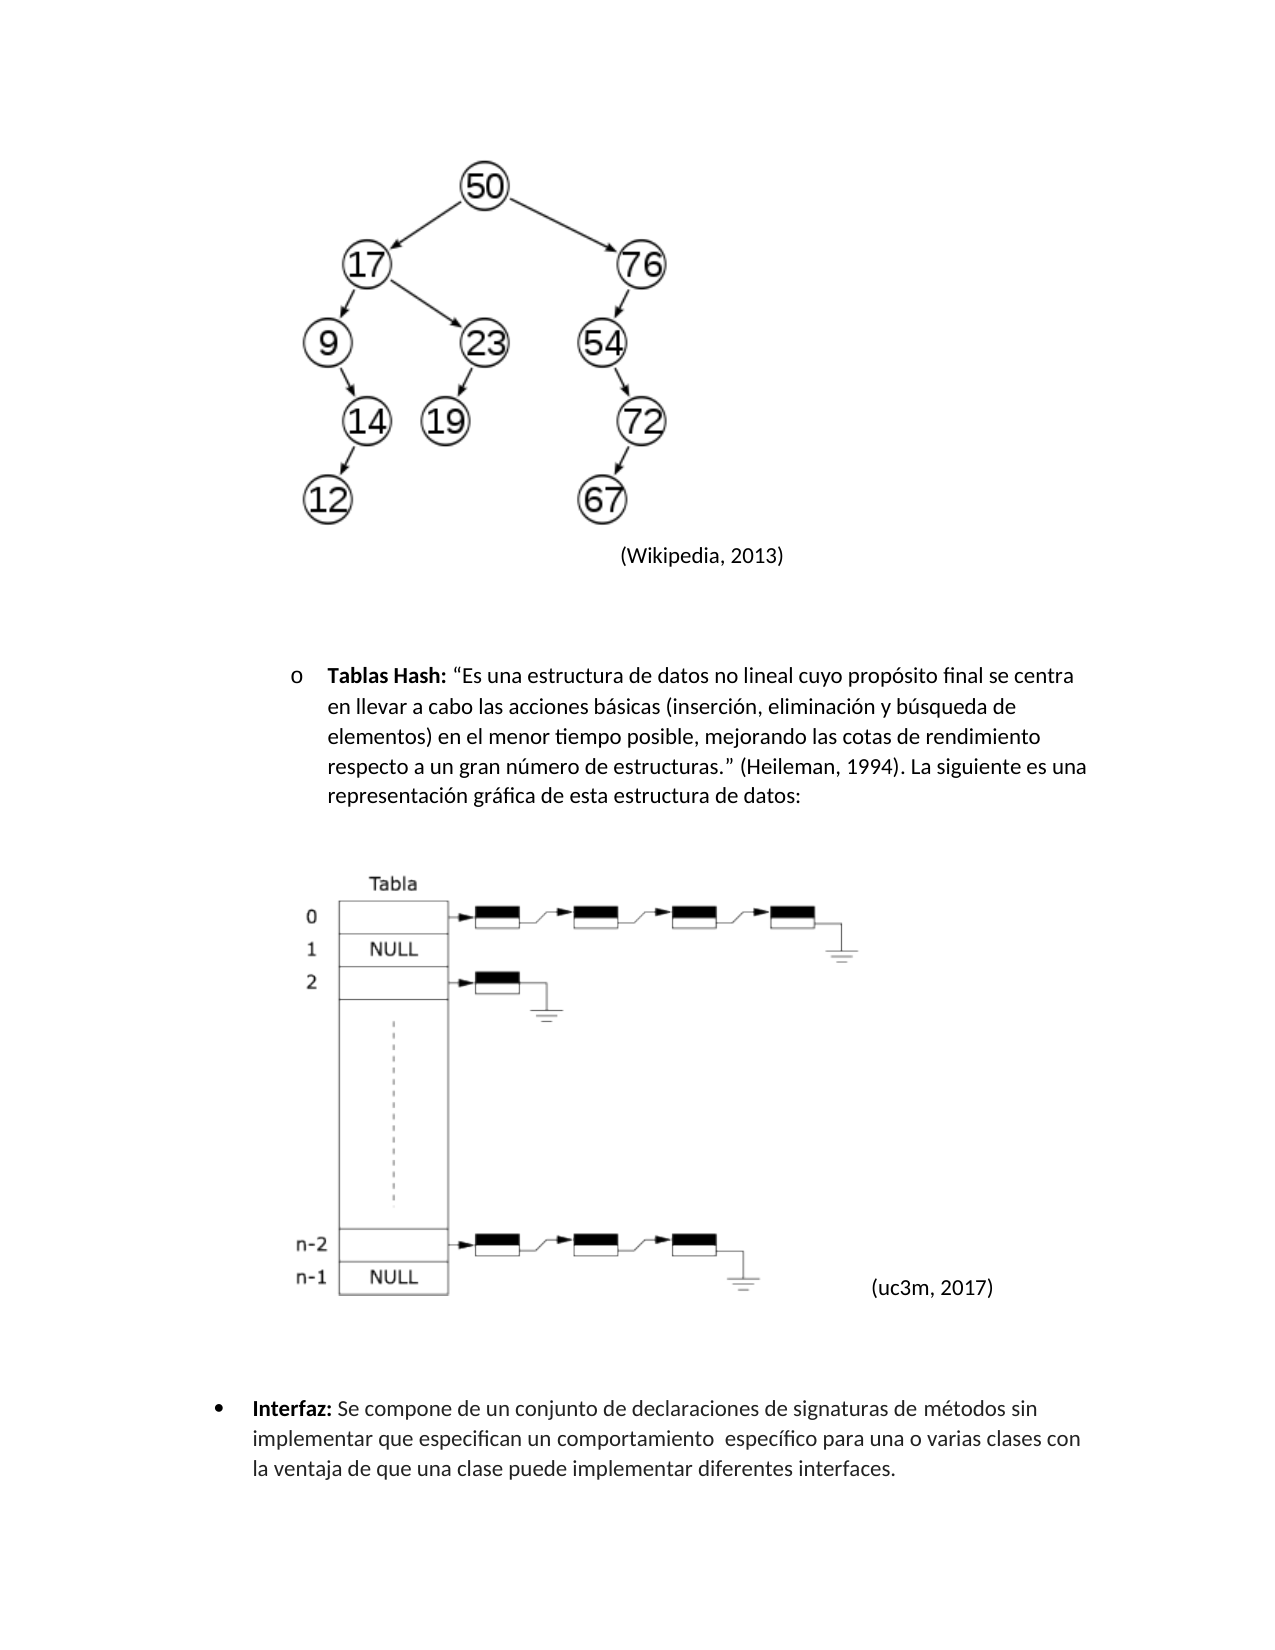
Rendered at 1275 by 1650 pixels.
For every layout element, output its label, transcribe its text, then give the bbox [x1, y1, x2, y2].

picture [289, 147, 681, 539]
picture [289, 874, 866, 1296]
list Tablas Hash: “Es una estructura de datos no lineal cuyo propósito final se centra en llevar a cabo las acciones básicas (inserción, eliminación y búsqueda de elementos) en el menor tiempo posible, mejorando las cotas de rendimiento respecto a un gran número de estructuras.” . La siguiente es una representación gráfica de esta estructura de datos: [290, 662, 1098, 809]
list Interfaz: Se compone de un conjunto de declaraciones de signaturas de métodos sin implementar que especifican un comportamiento específico para una o varias clases con la ventaja de que una clase puede implementar diferentes interfaces. [215, 1394, 1098, 1482]
